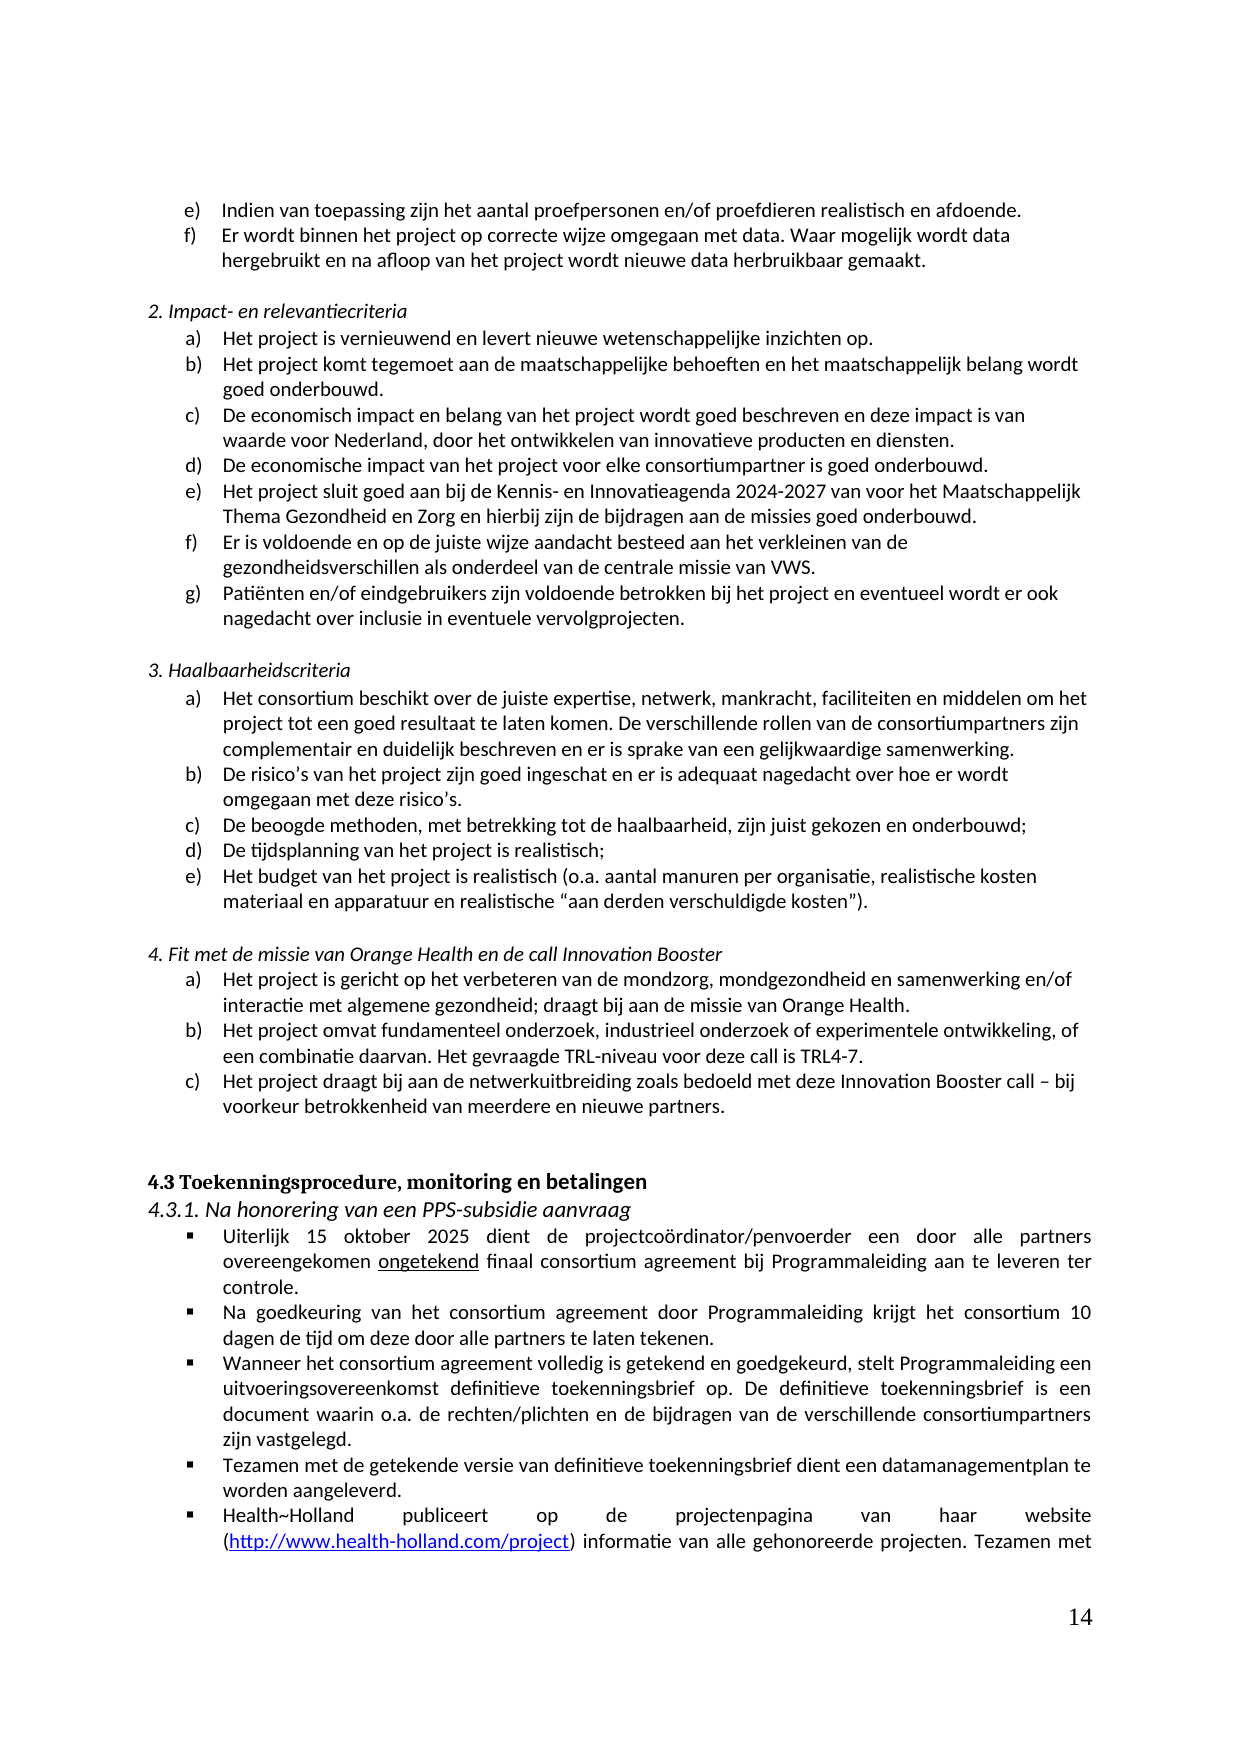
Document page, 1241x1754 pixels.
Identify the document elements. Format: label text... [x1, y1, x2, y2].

list Na goedkeuring van het consortium agreement door Programmaleiding krijgt het consortium 10 dagen de tijd om deze door alle partners te laten tekenen. [185, 1299, 1093, 1350]
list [185, 1503, 1093, 1553]
subtitle 4.3 Toekenningsprocedure, monitoring en betalingen [148, 1167, 1093, 1195]
list Het consortium beschikt over de juiste expertise, netwerk, mankracht, faciliteiten en middelen om het project tot een goed resultaat te laten komen. De verschillende rollen van de consortiumpartners zijn complementair en duidelijk beschreven en er is sprake van een gelijkwaardige samenwerking. [185, 685, 1093, 761]
list Patiënten en/of eindgebruikers zijn voldoende betrokken bij het project en eventueel wordt er ook nagedacht over inclusie in eventuele vervolgprojecten. [185, 580, 1093, 631]
text 4. Fit met de missie van Orange Health en de call Innovation Booster [148, 941, 1093, 967]
list De beoogde methoden, met betrekking tot de haalbaarheid, zijn juist gekozen en onderbouwd; [185, 812, 1093, 837]
text 4.3.1. Na honorering van een PPS-subsidie aanvraag [148, 1195, 1093, 1223]
text 2. Impact- en relevantiecriteria [148, 298, 1093, 324]
list Wanneer het consortium agreement volledig is getekend en goedgekeurd, stelt Programmaleiding een uitvoeringsovereenkomst definitieve toekenningsbrief op. De definitieve toekenningsbrief is een document waarin o.a. de rechten/plichten en de bijdragen van de verschillende consortiumpartners zijn vastgelegd. [185, 1350, 1093, 1452]
list Het project is gericht op het verbeteren van de mondzorg, mondgezondheid en samenwerking en/of interactie met algemene gezondheid; draagt bij aan de missie van Orange Health. [185, 967, 1093, 1017]
list Het budget van het project is realistisch (o.a. aantal manuren per organisatie, realistische kosten materiaal en apparatuur en realistische “aan derden verschuldigde kosten”). [185, 863, 1093, 914]
list Het project sluit goed aan bij de Kennis- en Innovatieagenda 2024-2027 van voor het Maatschappelijk Thema Gezondheid en Zorg en hierbij zijn de bijdragen aan de missies goed onderbouwd. [185, 478, 1093, 529]
list De tijdsplanning van het project is realistisch; [185, 837, 1093, 863]
list Het project omvat fundamenteel onderzoek, industrieel onderzoek of experimentele ontwikkeling, of een combinatie daarvan. Het gevraagde TRL-niveau voor deze call is TRL4-7. [185, 1017, 1093, 1068]
list Tezamen met de getekende versie van definitieve toekenningsbrief dient een datamanagementplan te worden aangeleverd. [185, 1452, 1093, 1503]
list De economische impact van het project voor elke consortiumpartner is goed onderbouwd. [185, 453, 1093, 478]
list Indien van toepassing zijn het aantal proefpersonen en/of proefdieren realistisch en afdoende. [184, 197, 1093, 222]
list Het project draagt bij aan de netwerkuitbreiding zoals bedoeld met deze Innovation Booster call – bij voorkeur betrokkenheid van meerdere en nieuwe partners. [185, 1068, 1093, 1119]
list De economisch impact en belang van het project wordt goed beschreven en deze impact is van waarde voor Nederland, door het ontwikkelen van innovatieve producten en diensten. [185, 402, 1093, 453]
text 3. Haalbaarheidscriteria [148, 657, 1093, 683]
list Het project is vernieuwend en levert nieuwe wetenschappelijke inzichten op. [185, 326, 1093, 351]
list De risico’s van het project zijn goed ingeschat en er is adequaat nagedacht over hoe er wordt omgegaan met deze risico’s. [185, 761, 1093, 812]
list Er wordt binnen het project op correcte wijze omgegaan met data. Waar mogelijk wordt data hergebruikt en na afloop van het project wordt nieuwe data herbruikbaar gemaakt. [184, 222, 1093, 273]
list Uiterlijk 15 oktober 2025 dient de projectcoördinator/penvoerder een door alle partners overeengekomen ongetekend finaal consortium agreement bij Programmaleiding aan te leveren ter controle. [185, 1223, 1093, 1299]
list Het project komt tegemoet aan de maatschappelijke behoeften en het maatschappelijk belang wordt goed onderbouwd. [185, 351, 1093, 402]
list Er is voldoende en op de juiste wijze aandacht besteed aan het verkleinen van de gezondheidsverschillen als onderdeel van de centrale missie van VWS. [185, 529, 1093, 580]
